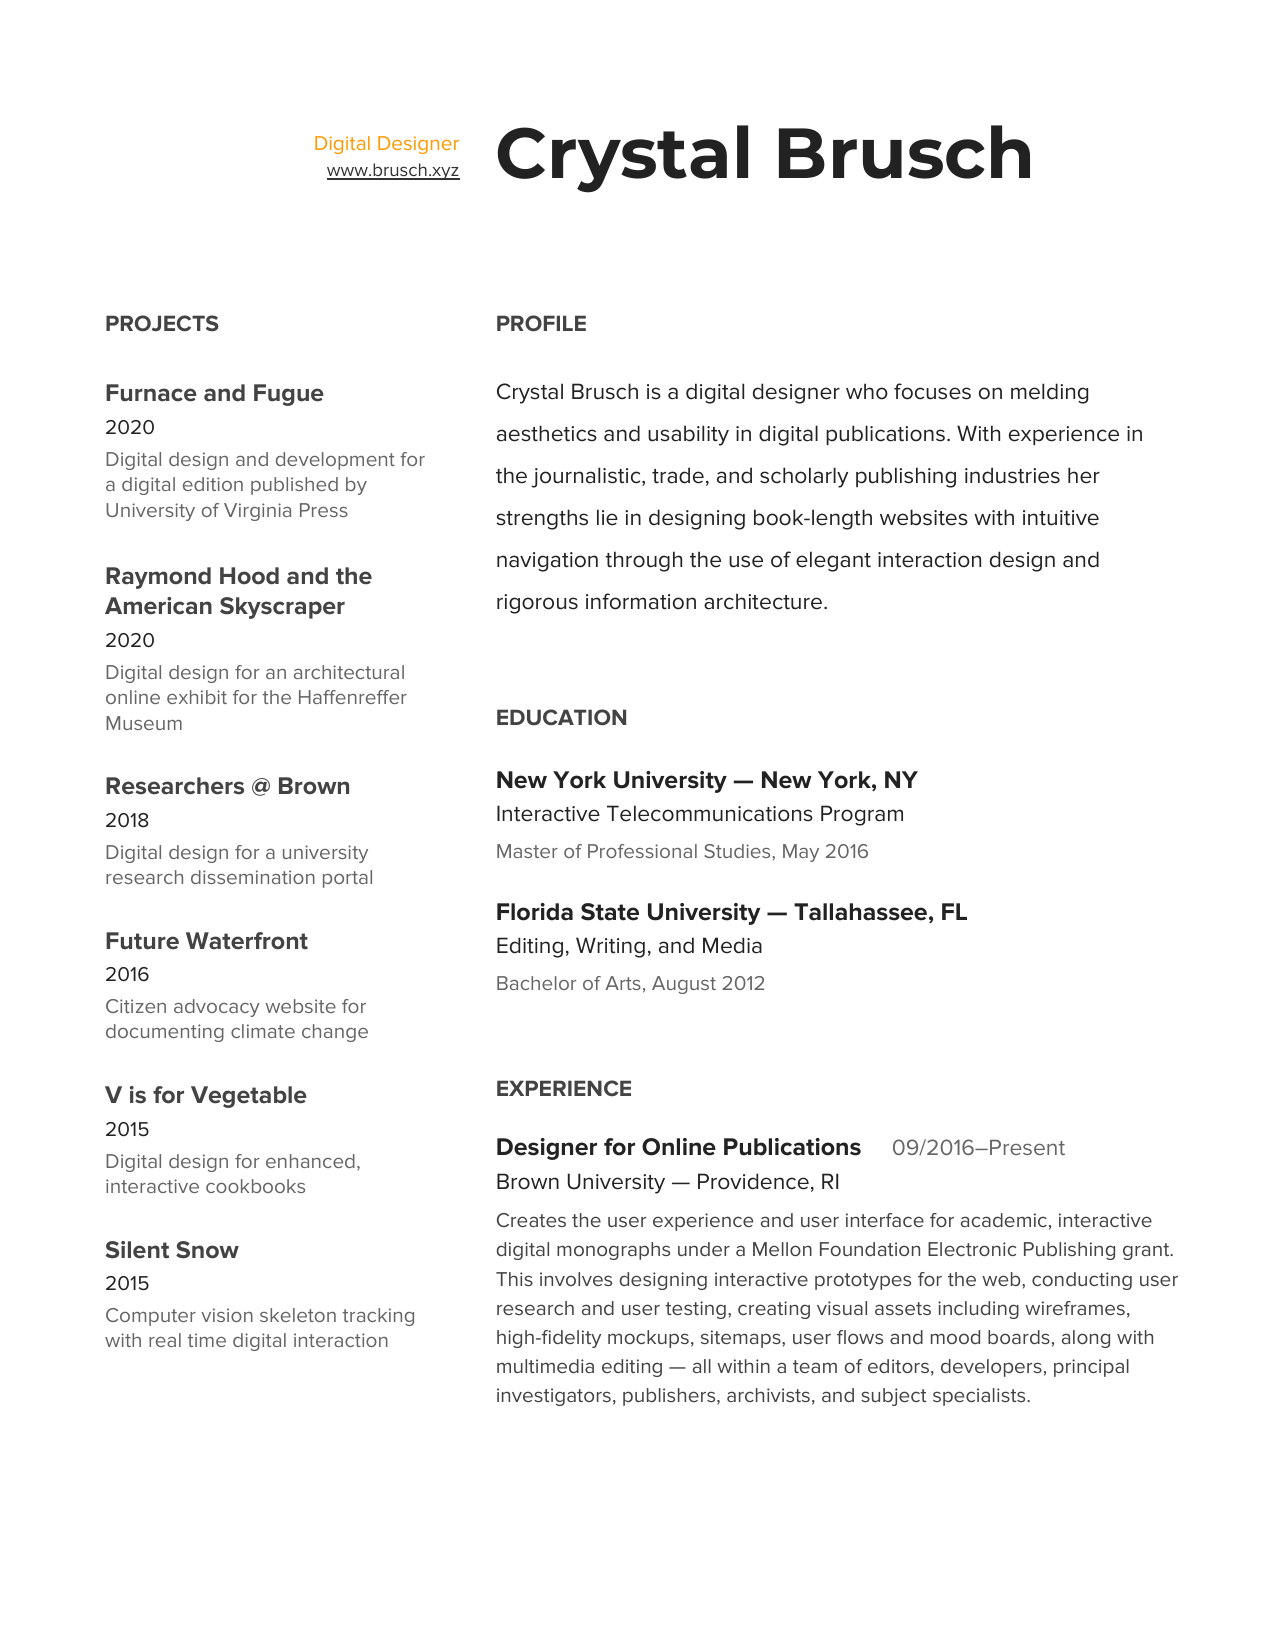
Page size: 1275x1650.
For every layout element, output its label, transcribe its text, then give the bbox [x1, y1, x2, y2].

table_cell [90, 221, 481, 1552]
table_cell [481, 221, 1226, 1552]
table_header Digital Designer www.brusch.xyz [90, 88, 481, 221]
table_header Crystal Brusch [481, 88, 1226, 221]
